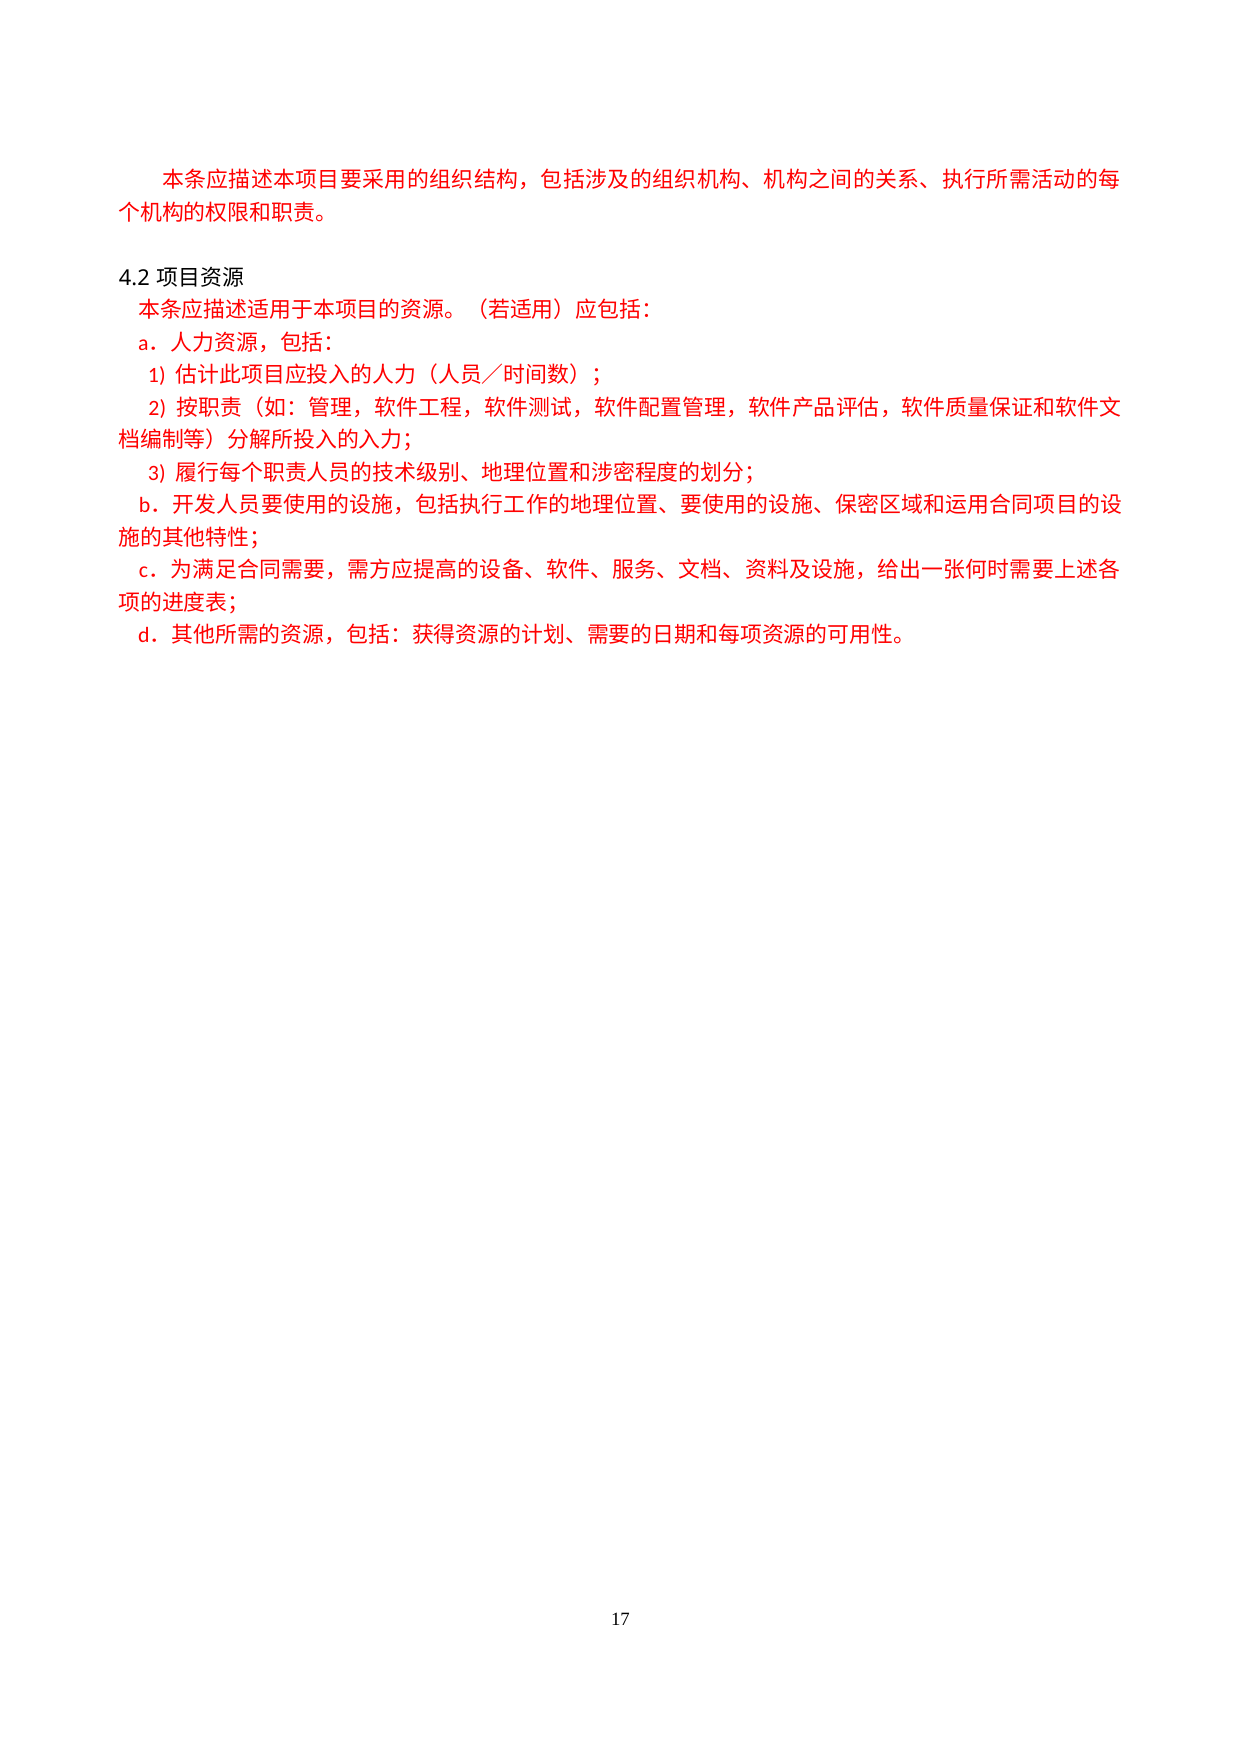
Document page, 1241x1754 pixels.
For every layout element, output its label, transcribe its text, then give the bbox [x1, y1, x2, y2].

text c．为满足合同需要，需方应提高的设备、软件、服务、文档、资料及设施，给出一张何时需要上述各项的进度表； [118, 552, 1122, 617]
text 本条应描述本项目要采用的组织结构，包括涉及的组织机构、机构之间的关系、执行所需活动的每个机构的权限和职责。 [118, 162, 1122, 227]
text 3) 履行每个职责人员的技术级别、地理位置和涉密程度的划分； [118, 454, 1122, 487]
text 1) 估计此项目应投入的人力（人员／时间数）； [118, 357, 1122, 389]
text d．其他所需的资源，包括：获得资源的计划、需要的日期和每项资源的可用性。 [118, 617, 1122, 649]
text 2) 按职责（如：管理，软件工程，软件测试，软件配置管理，软件产品评估，软件质量保证和软件文档编制等）分解所投入的入力； [118, 389, 1122, 454]
list 项目资源 [119, 259, 1122, 292]
text 本条应描述适用于本项目的资源。（若适用）应包括： [118, 292, 1122, 324]
text a．人力资源，包括： [118, 324, 1122, 357]
text b．开发人员要使用的设施，包括执行工作的地理位置、要使用的设施、保密区域和运用合同项目的设施的其他特性； [118, 487, 1122, 552]
